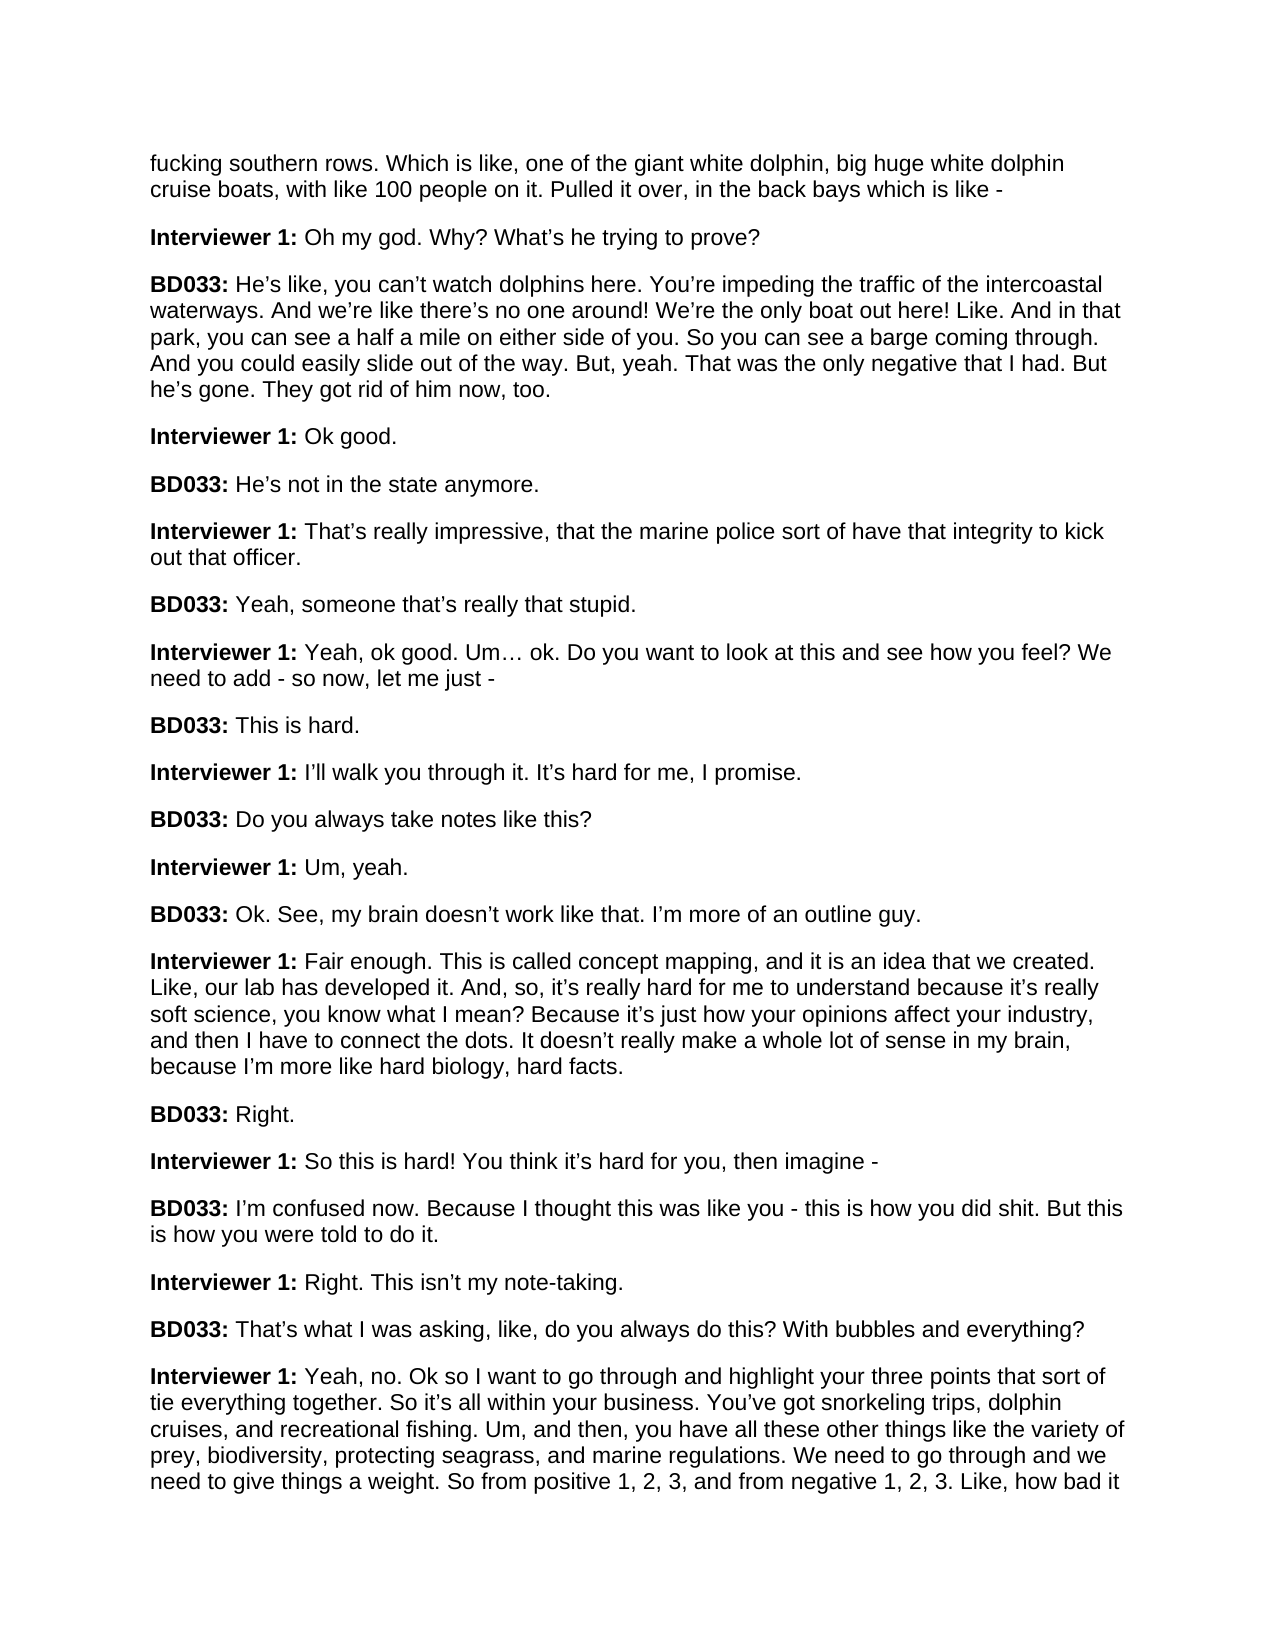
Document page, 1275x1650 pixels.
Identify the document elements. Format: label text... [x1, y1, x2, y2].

text Interviewer 1: That’s really impressive, that the marine police sort of have that integrity to kick out that officer. [150, 518, 1125, 570]
text BD033: That’s what I was asking, like, do you always do this? With bubbles and everything? [150, 1316, 1125, 1342]
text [150, 1363, 1125, 1494]
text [150, 150, 1125, 203]
text Interviewer 1: Ok good. [150, 423, 1125, 450]
text BD033: Ok. See, my brain doesn’t work like that. I’m more of an outline guy. [150, 901, 1125, 927]
text Interviewer 1: So this is hard! You think it’s hard for you, then imagine - [150, 1148, 1125, 1174]
text Interviewer 1: Fair enough. This is called concept mapping, and it is an idea that we created. Like, our lab has developed it. And, so, it’s really hard for me to understand because it’s really soft science, you know what I mean? Because it’s just how your opinions affect your industry, and then I have to connect the dots. It doesn’t really make a whole lot of sense in my brain, because I’m more like hard biology, hard facts. [150, 948, 1125, 1080]
text Interviewer 1: Right. This isn’t my note-taking. [150, 1268, 1125, 1295]
text Interviewer 1: Yeah, ok good. Um… ok. Do you want to look at this and see how you feel? We need to add - so now, let me just - [150, 638, 1125, 691]
text BD033: I’m confused now. Because I thought this was like you - this is how you did shit. But this is how you were told to do it. [150, 1195, 1125, 1248]
text BD033: Right. [150, 1101, 1125, 1127]
text Interviewer 1: I’ll walk you through it. It’s hard for me, I promise. [150, 759, 1125, 786]
text Interviewer 1: Um, yeah. [150, 853, 1125, 880]
text BD033: He’s like, you can’t watch dolphins here. You’re impeding the traffic of the intercoastal waterways. And we’re like there’s no one around! We’re the only boat out here! Like. And in that park, you can see a half a mile on either side of you. So you can see a barge coming through. And you could easily slide out of the way. But, yeah. That was the only negative that I had. But he’s gone. They got rid of him now, too. [150, 271, 1125, 402]
text BD033: He’s not in the state anymore. [150, 471, 1125, 497]
text BD033: Do you always take notes like this? [150, 806, 1125, 833]
text Interviewer 1: Oh my god. Why? What’s he trying to prove? [150, 223, 1125, 250]
text BD033: This is hard. [150, 712, 1125, 738]
text BD033: Yeah, someone that’s really that stupid. [150, 591, 1125, 618]
